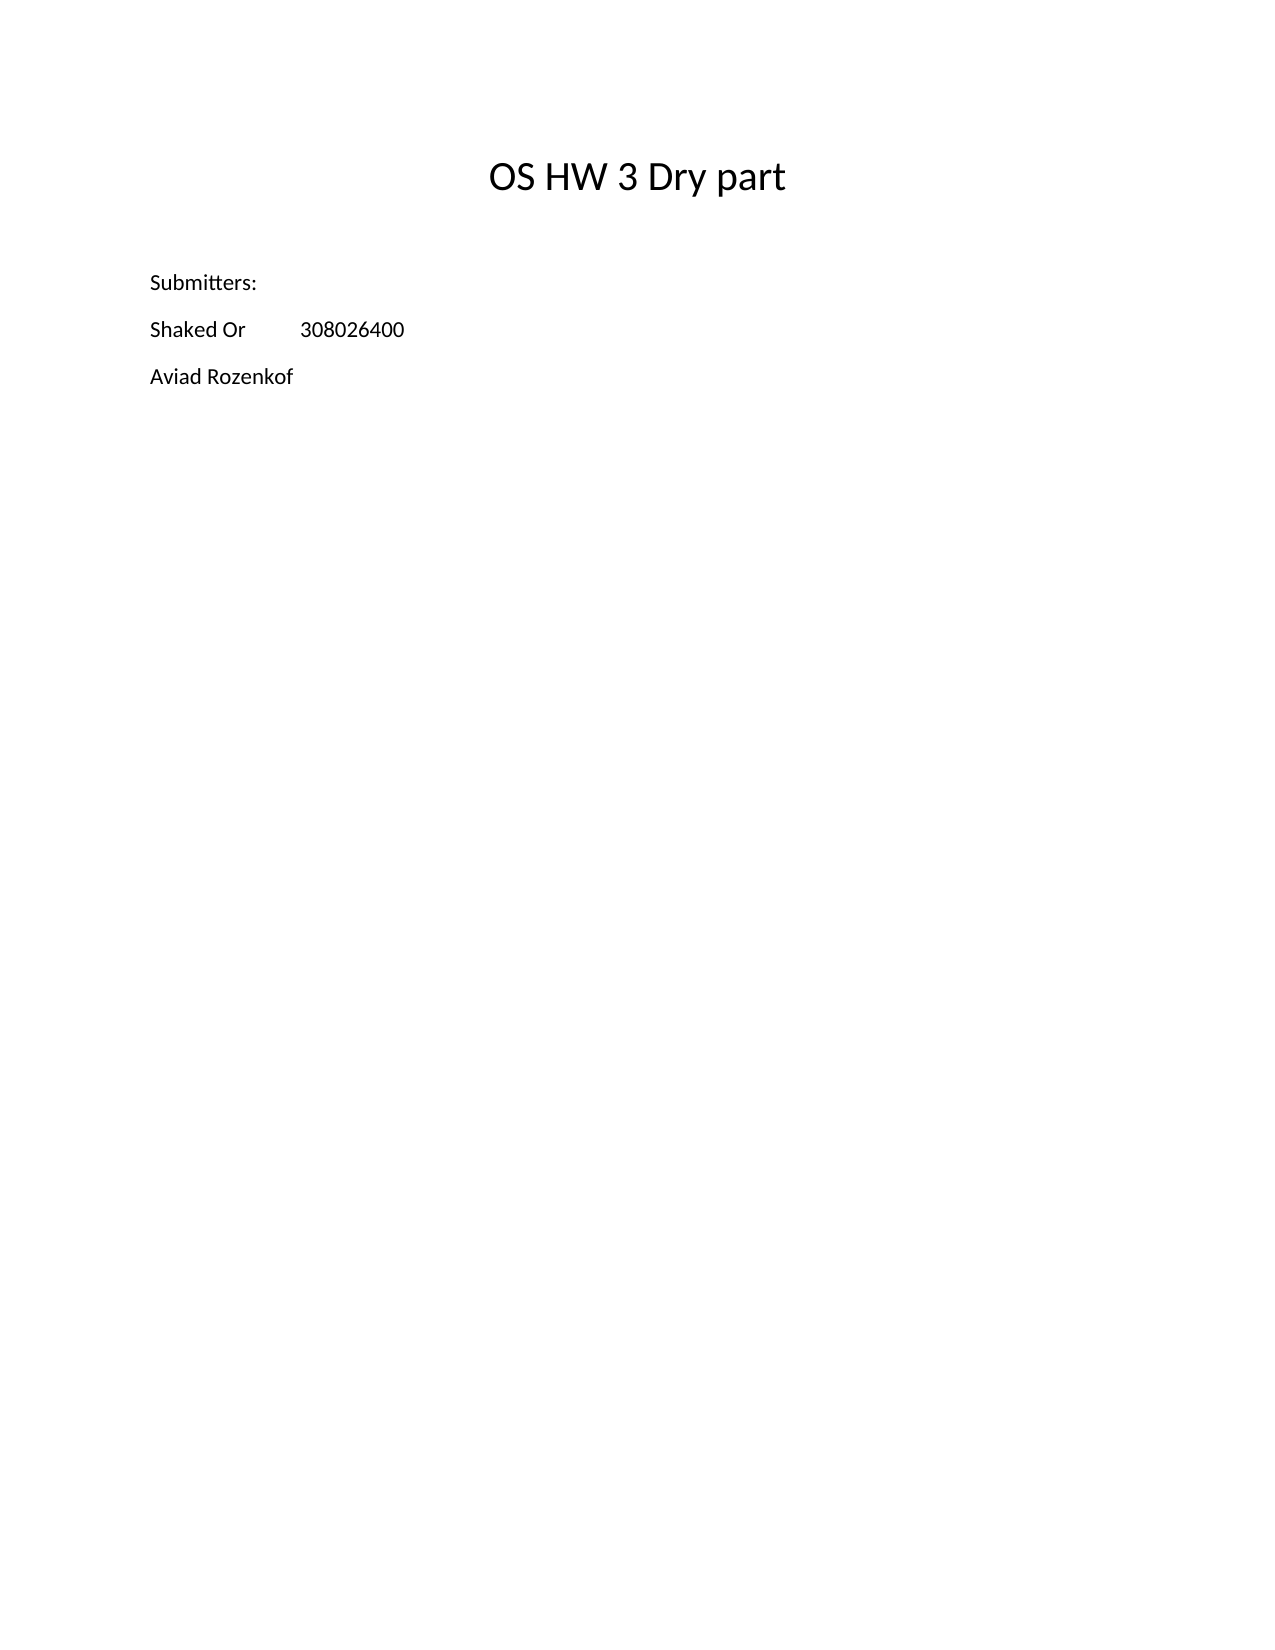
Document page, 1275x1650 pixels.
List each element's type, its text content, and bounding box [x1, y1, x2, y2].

text OS HW 3 Dry part [150, 150, 1125, 201]
text Submitters: [150, 268, 1125, 296]
text Shaked Or 308026400 [150, 315, 1125, 343]
text Aviad Rozenkof [150, 362, 1125, 390]
